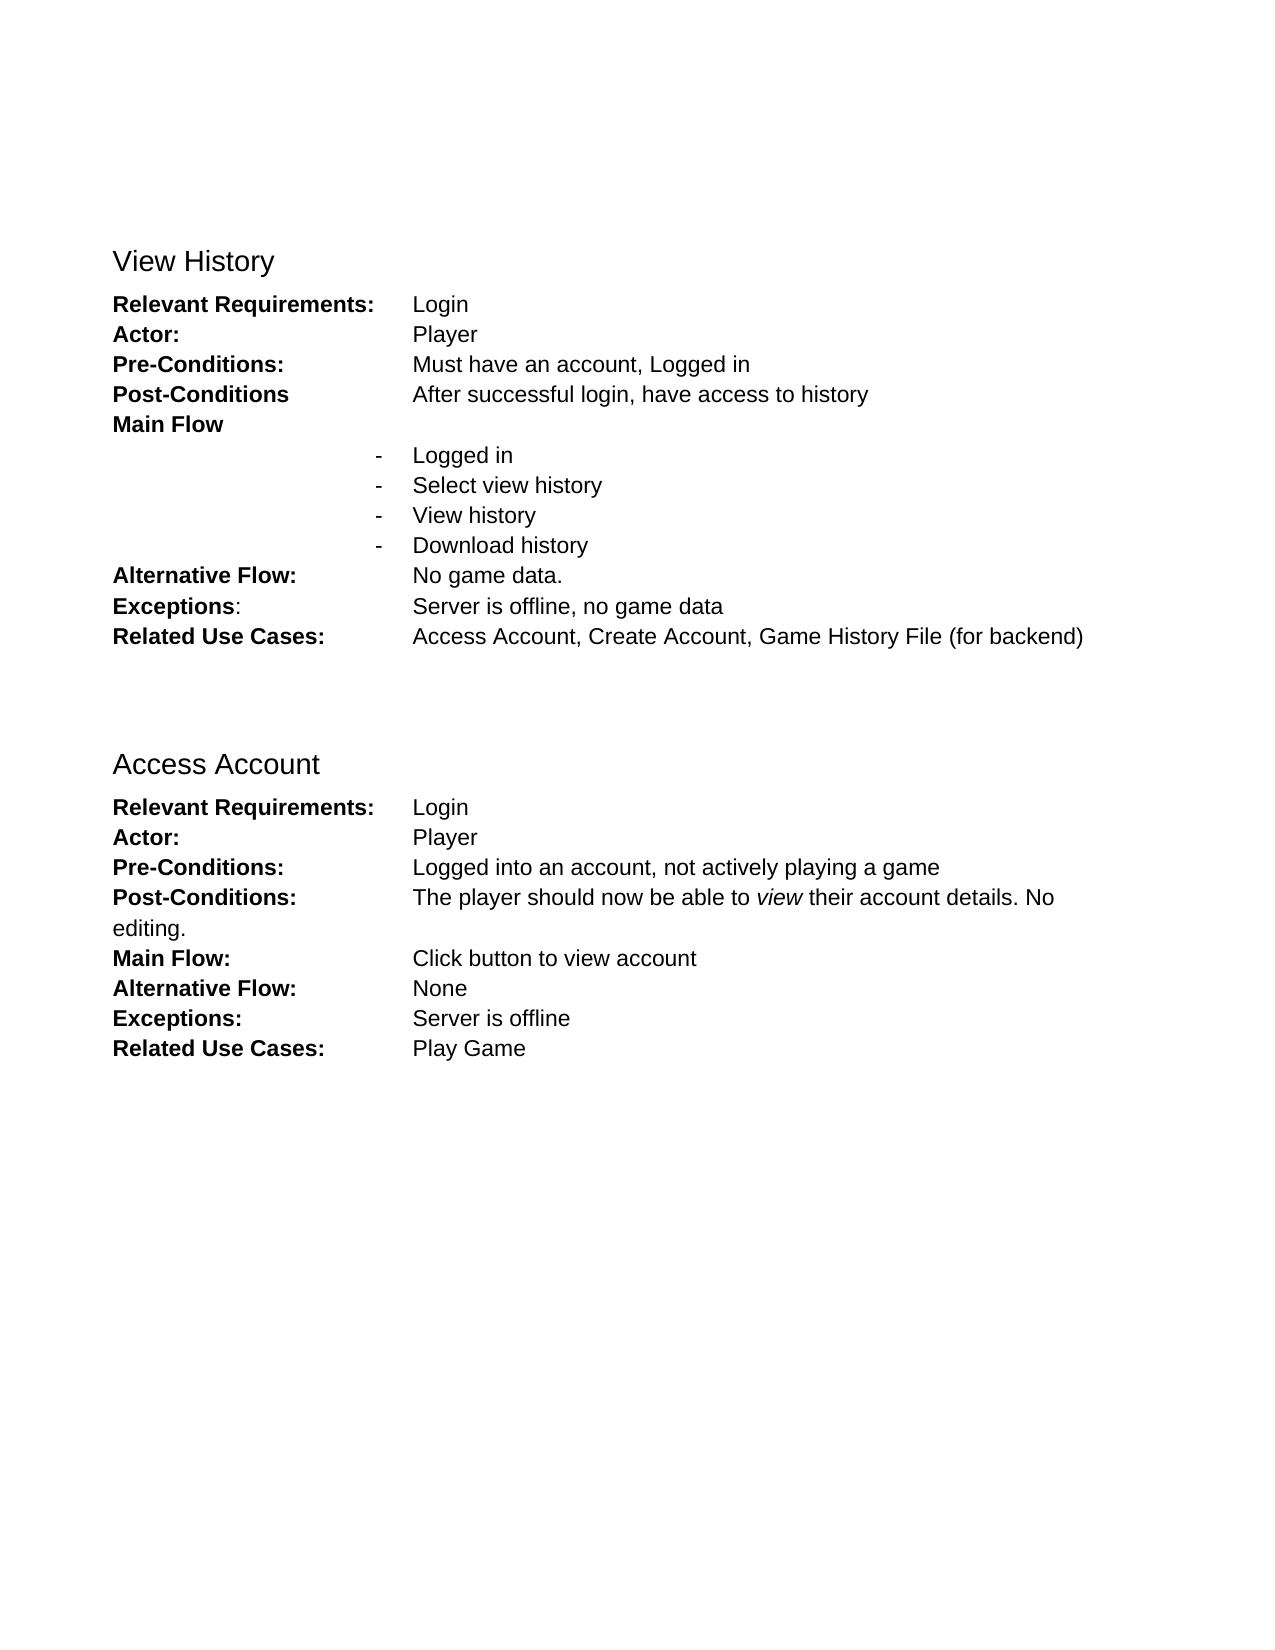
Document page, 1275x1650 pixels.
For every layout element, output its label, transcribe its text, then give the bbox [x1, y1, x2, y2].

text Relevant Requirements: Login [112, 291, 1125, 317]
text Alternative Flow: None [112, 975, 1125, 1001]
subtitle View History [112, 244, 1125, 277]
list Select view history [375, 472, 1125, 498]
text Post-Conditions After successful login, have access to history [112, 381, 1125, 408]
list Logged in [375, 442, 1125, 468]
text Related Use Cases: Play Game [112, 1035, 1125, 1062]
text Post-Conditions: The player should now be able to view their account details. No editing. [112, 884, 1125, 941]
text Exceptions: Server is offline, no game data [112, 593, 1125, 619]
text Exceptions: Server is offline [112, 1005, 1125, 1032]
list View history [375, 502, 1125, 528]
text Main Flow [112, 411, 1125, 438]
text Relevant Requirements: Login [112, 794, 1125, 820]
text Related Use Cases: Access Account, Create Account, Game History File (for backend) [112, 623, 1125, 649]
text Main Flow: Click button to view account [112, 945, 1125, 971]
text Pre-Conditions: Logged into an account, not actively playing a game [112, 854, 1125, 881]
list Download history [375, 532, 1125, 559]
text Alternative Flow: No game data. [112, 562, 1125, 589]
subtitle Access Account [112, 747, 1125, 780]
text Pre-Conditions: Must have an account, Logged in [112, 351, 1125, 377]
text Actor: Player [112, 321, 1125, 347]
text Actor: Player [112, 824, 1125, 850]
